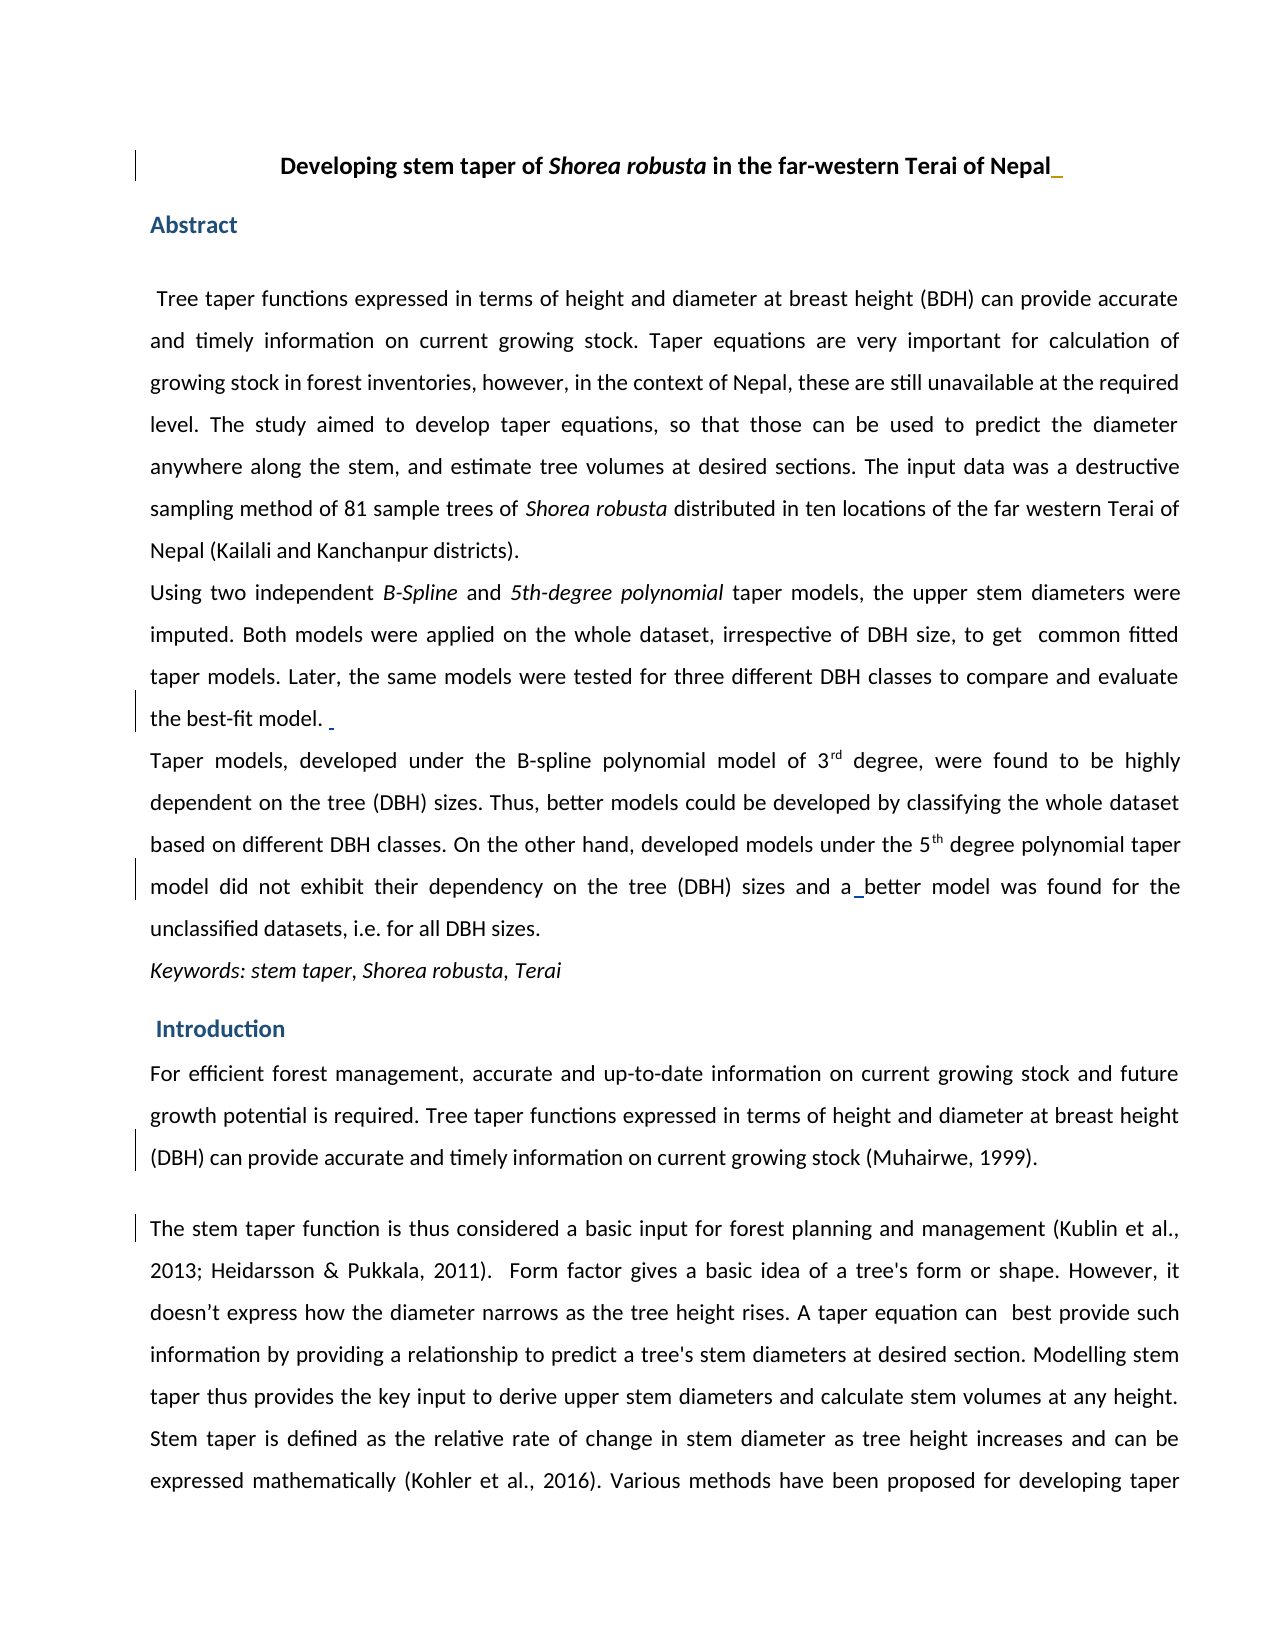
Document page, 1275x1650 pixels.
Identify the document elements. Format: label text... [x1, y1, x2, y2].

subtitle Introduction [150, 1013, 1181, 1044]
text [150, 1214, 1181, 1494]
text Developing stem taper of Shorea robusta in the far-western Terai of Nepal [150, 150, 1181, 181]
text For efficient forest management, accurate and up-to-date information on current growing stock and future growth potential is required. Tree taper functions expressed in terms of height and diameter at breast height (DBH) can provide accurate and timely information on current growing stock (Muhairwe, 1999). [150, 1059, 1181, 1171]
text Tree taper functions expressed in terms of height and diameter at breast height (BDH) can provide accurate and timely information on current growing stock. Taper equations are very important for calculation of growing stock in forest inventories, however, in the context of Nepal, these are still unavailable at the required level. The study aimed to develop taper equations, so that those can be used to predict the diameter anywhere along the stem, and estimate tree volumes at desired sections. The input data was a destructive sampling method of 81 sample trees of Shorea robusta distributed in ten locations of the far western Terai of Nepal (Kailali and Kanchanpur districts). [150, 284, 1181, 564]
text Keywords: stem taper, Shorea robusta, Terai [150, 956, 1181, 984]
text Taper models, developed under the B-spline polynomial model of 3rd degree, were found to be highly dependent on the tree (DBH) sizes. Thus, better models could be developed by classifying the whole dataset based on different DBH classes. On the other hand, developed models under the 5th degree polynomial taper model did not exhibit their dependency on the tree (DBH) sizes and abetter model was found for the unclassified datasets, i.e. for all DBH sizes. [150, 746, 1181, 942]
subtitle Abstract [150, 210, 1181, 240]
text Using two independent B-Spline and 5th-degree polynomial taper models, the upper stem diameters were imputed. Both models were applied on the whole dataset, irrespective of DBH size, to get common fitted taper models. Later, the same models were tested for three different DBH classes to compare and evaluate the best-fit model. [150, 578, 1181, 732]
